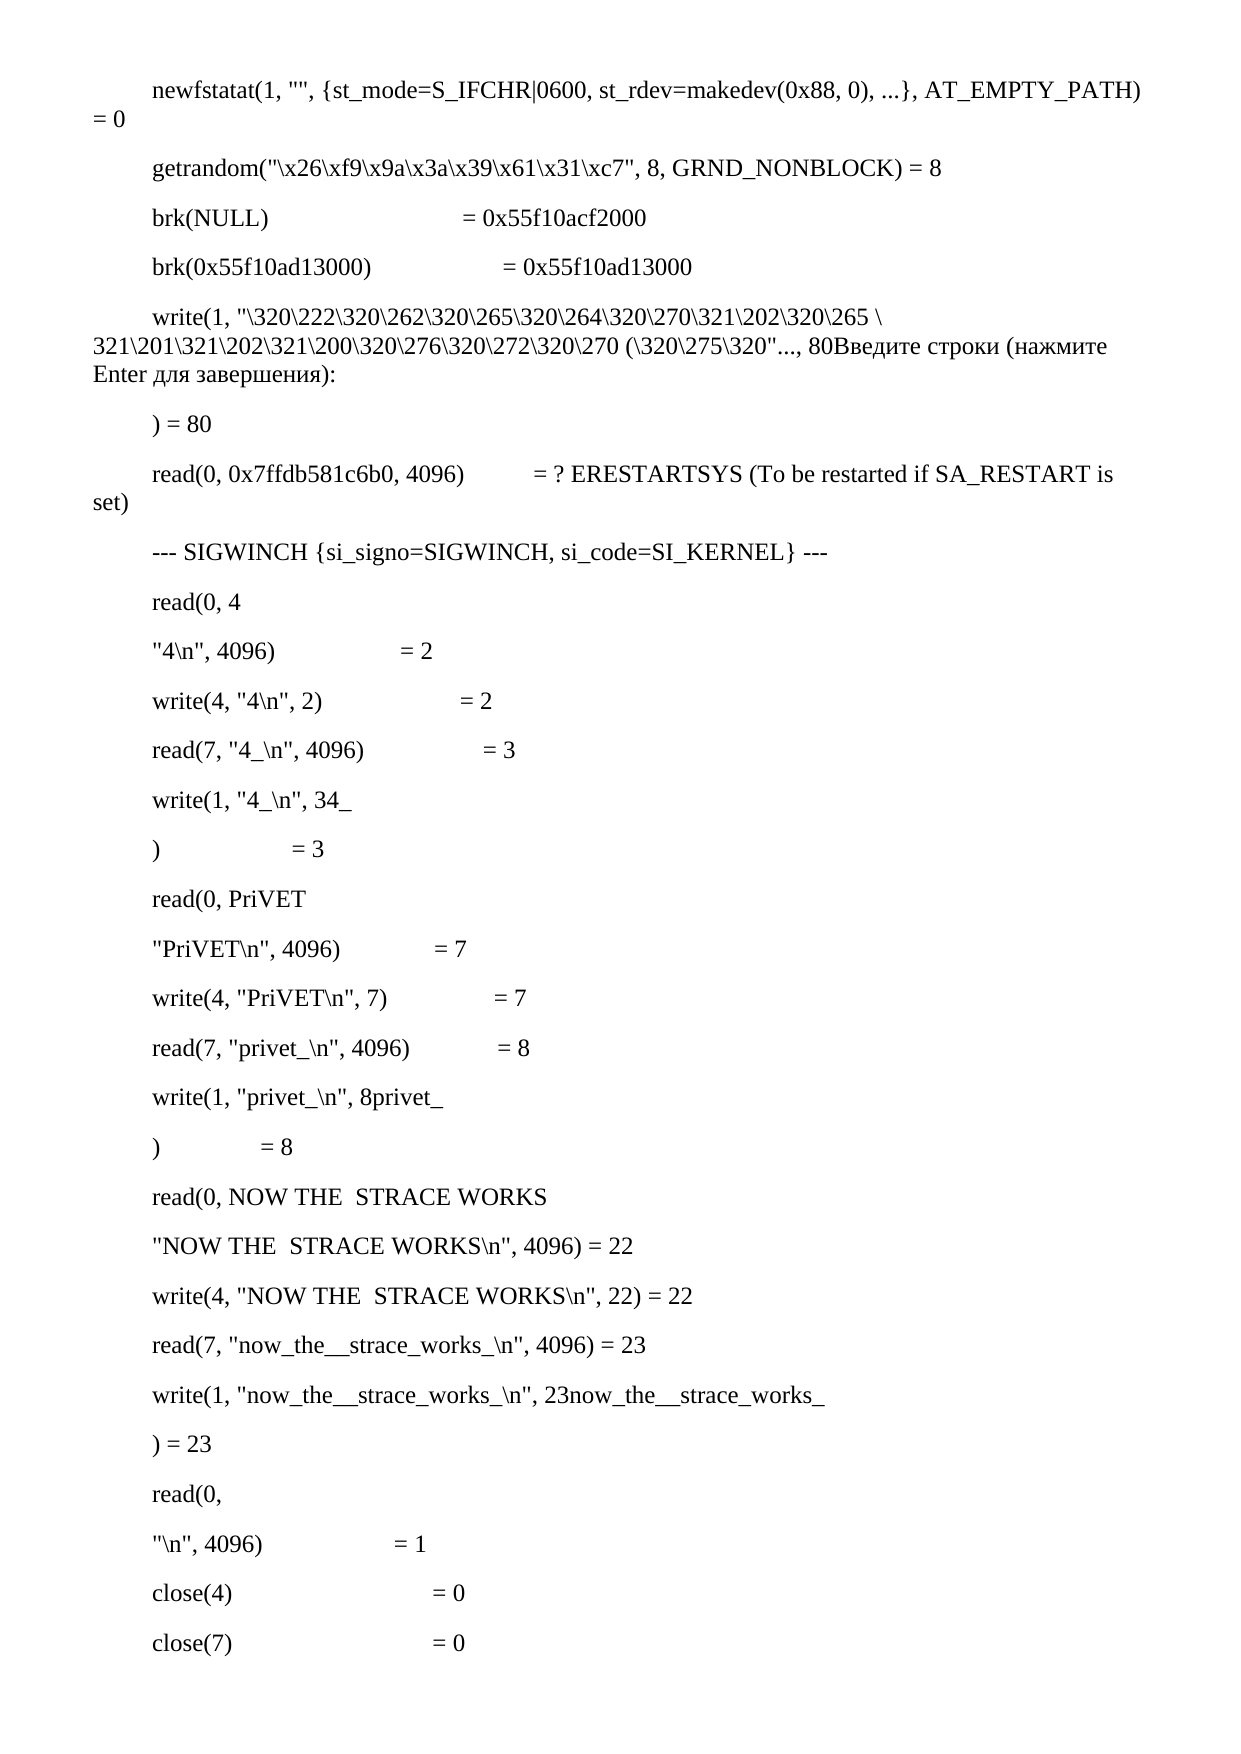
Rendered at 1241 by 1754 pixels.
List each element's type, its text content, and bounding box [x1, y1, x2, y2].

text close(7) = 0 [93, 1628, 1147, 1657]
text brk(0x55f10ad13000) = 0x55f10ad13000 [93, 252, 1147, 281]
text "\n", 4096) = 1 [93, 1529, 1147, 1557]
text --- SIGWINCH {si_signo=SIGWINCH, si_code=SI_KERNEL} --- [93, 537, 1147, 566]
text "PriVET\n", 4096) = 7 [93, 934, 1147, 962]
text read(7, "now_the__strace_works_\n", 4096) = 23 [93, 1330, 1147, 1359]
text ) = 8 [93, 1132, 1147, 1161]
text getrandom("\x26\xf9\x9a\x3a\x39\x61\x31\xc7", 8, GRND_NONBLOCK) = 8 [93, 153, 1147, 182]
text write(4, "PriVET\n", 7) = 7 [93, 983, 1147, 1012]
text "NOW THE STRACE WORKS\n", 4096) = 22 [93, 1231, 1147, 1260]
text read(0, 4 [93, 587, 1147, 615]
text read(7, "4_\n", 4096) = 3 [93, 735, 1147, 764]
text ) = 23 [93, 1429, 1147, 1458]
text read(0, 0x7ffdb581c6b0, 4096) = ? ERESTARTSYS (To be restarted if SA_RESTART is set) [93, 459, 1147, 516]
text ) = 80 [93, 409, 1147, 438]
text write(1, "privet_\n", 8privet_ [93, 1082, 1147, 1111]
text write(4, "NOW THE STRACE WORKS\n", 22) = 22 [93, 1281, 1147, 1309]
text write(4, "4\n", 2) = 2 [93, 686, 1147, 714]
text brk(NULL) = 0x55f10acf2000 [93, 203, 1147, 232]
text write(1, "\320\222\320\262\320\265\320\264\320\270\321\202\320\265 \321\201\321\202\321\200\320\276\320\272\320\270 (\320\275\320"..., 80Введите строки (нажмите Enter для завершения): [93, 302, 1147, 388]
text read(0, [93, 1479, 1147, 1508]
text "4\n", 4096) = 2 [93, 636, 1147, 665]
text read(7, "privet_\n", 4096) = 8 [93, 1033, 1147, 1062]
text read(0, NOW THE STRACE WORKS [93, 1182, 1147, 1210]
text read(0, PriVET [93, 884, 1147, 913]
text write(1, "4_\n", 34_ [93, 785, 1147, 814]
text write(1, "now_the__strace_works_\n", 23now_the__strace_works_ [93, 1380, 1147, 1409]
text newfstatat(1, "", {st_mode=S_IFCHR|0600, st_rdev=makedev(0x88, 0), ...}, AT_EMPTY_PATH) = 0 [93, 75, 1147, 132]
text close(4) = 0 [93, 1578, 1147, 1607]
text ) = 3 [93, 834, 1147, 863]
